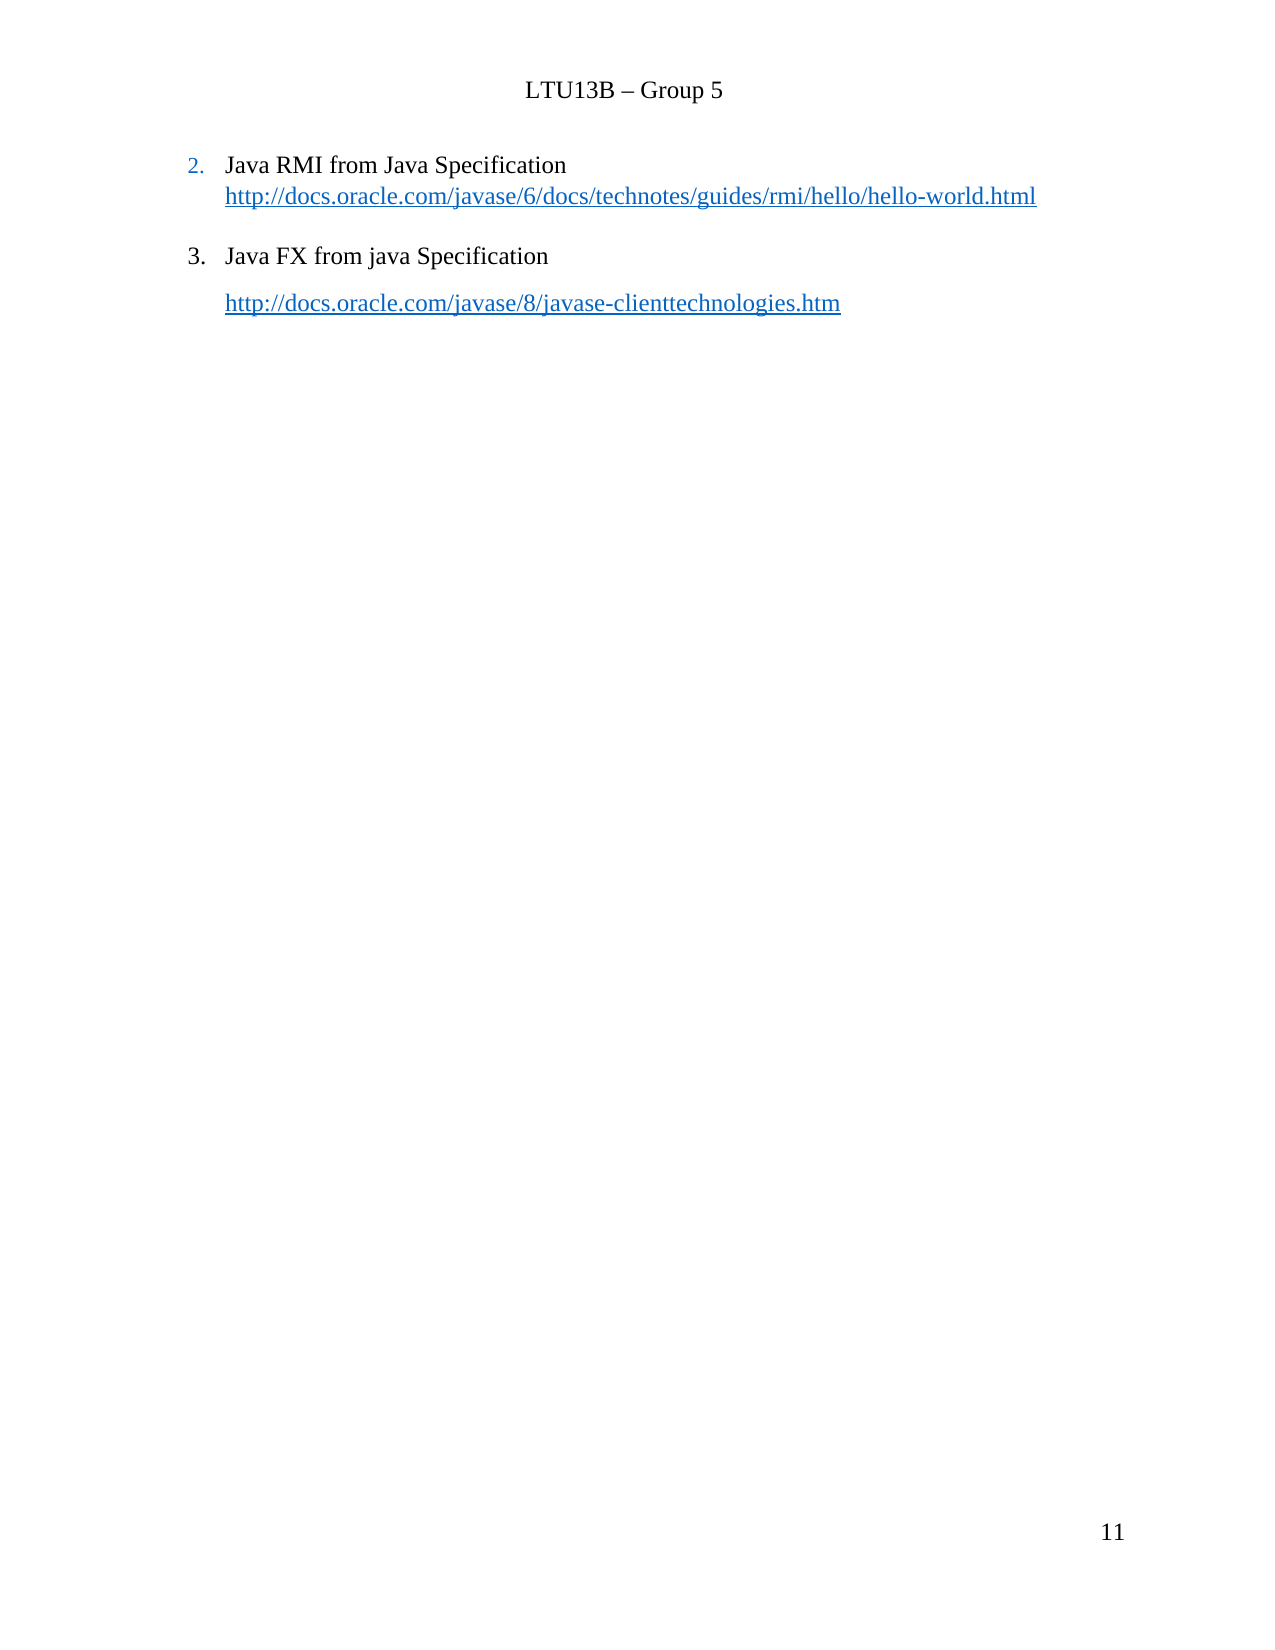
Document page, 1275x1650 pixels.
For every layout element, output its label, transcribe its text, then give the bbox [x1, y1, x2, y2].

list Java RMI from Java Specification http://docs.oracle.com/javase/6/docs/technotes/guides/rmi/hello/hello-world.html [187, 150, 1125, 210]
list Java FX from java Specification [187, 241, 1125, 269]
text http://docs.oracle.com/javase/8/javase-clienttechnologies.htm [150, 288, 1125, 317]
